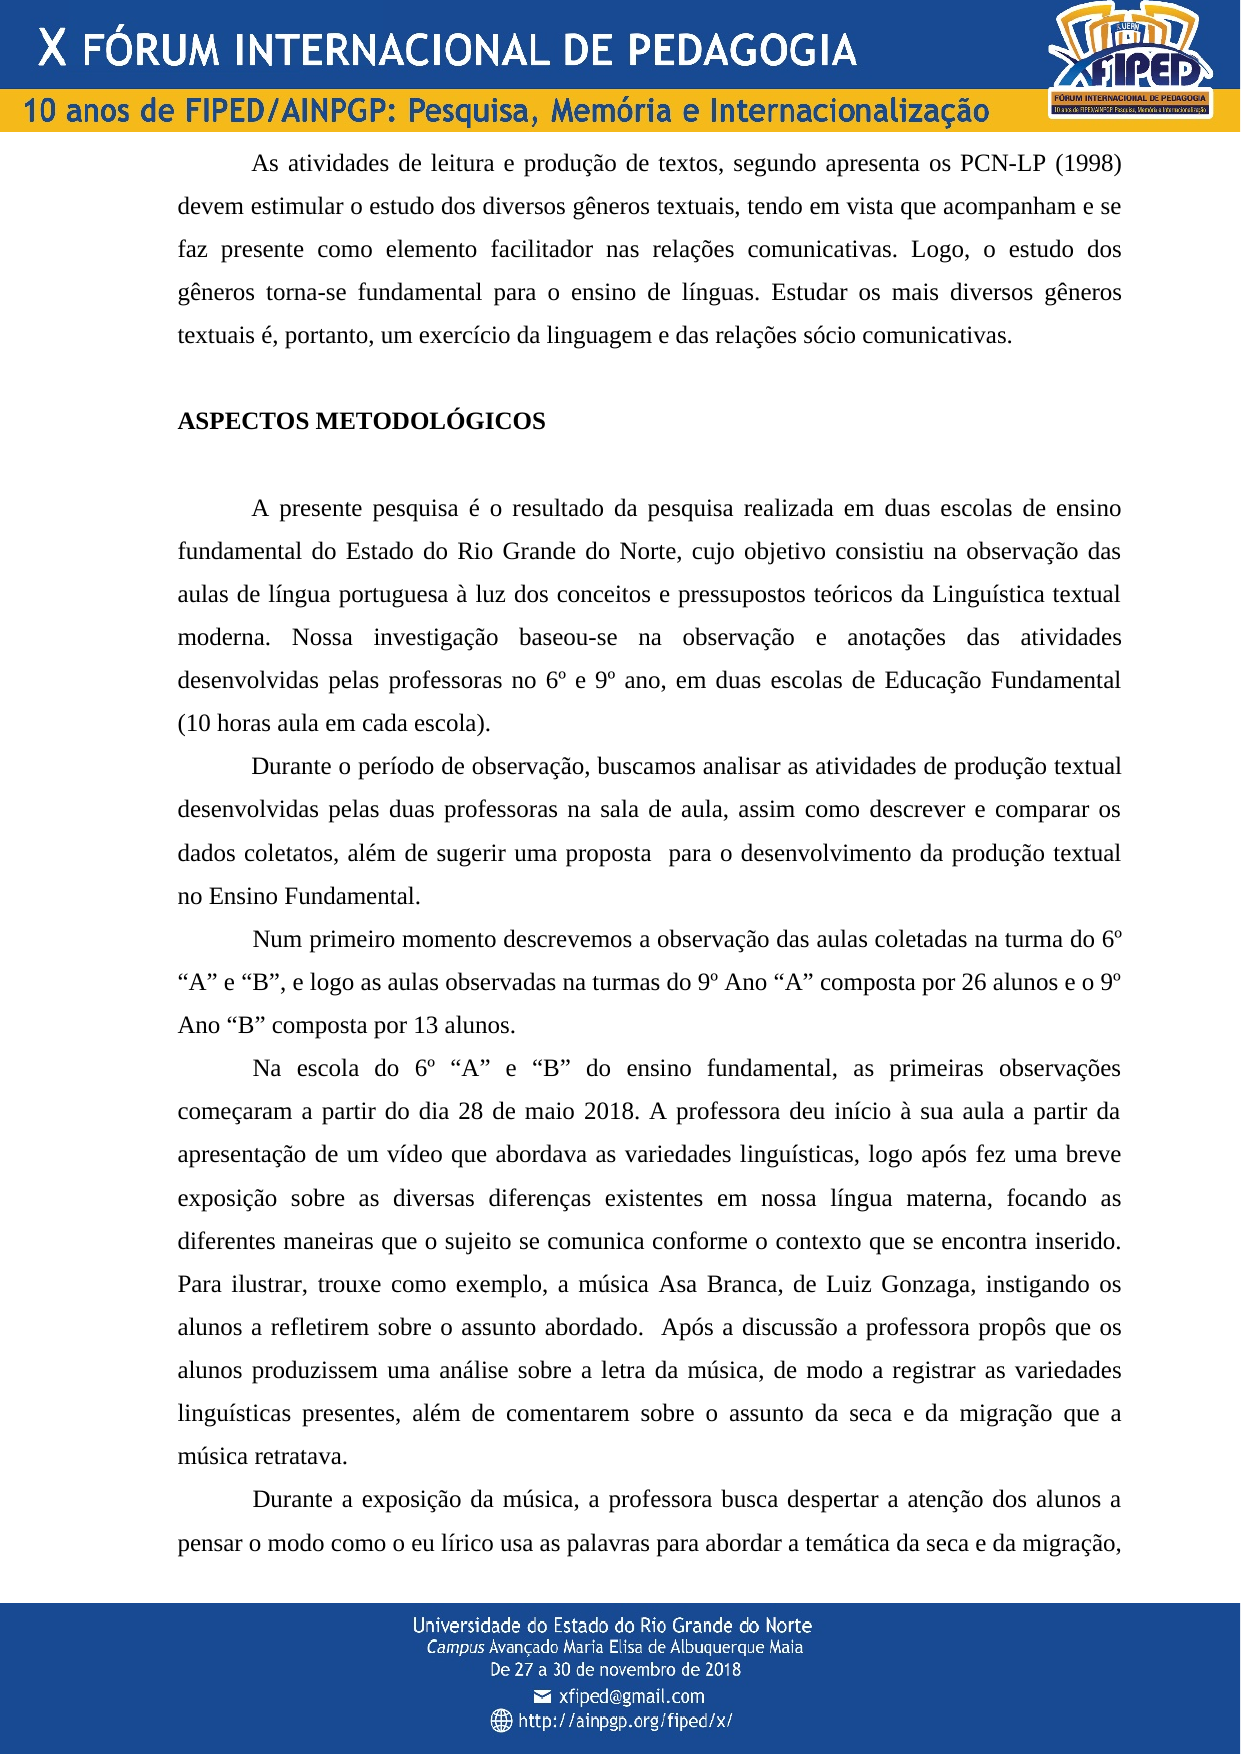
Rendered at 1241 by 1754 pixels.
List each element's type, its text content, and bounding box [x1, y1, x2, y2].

text Na escola do 6º “A” e “B” do ensino fundamental, as primeiras observações começaram a partir do dia 28 de maio 2018. A professora deu início à sua aula a partir da apresentação de um vídeo que abordava as variedades linguísticas, logo após fez uma breve exposição sobre as diversas diferenças existentes em nossa língua materna, focando as diferentes maneiras que o sujeito se comunica conforme o contexto que se encontra inserido. Para ilustrar, trouxe como exemplo, a música Asa Branca, de Luiz Gonzaga, instigando os alunos a refletirem sobre o assunto abordado. Após a discussão a professora propôs que os alunos produzissem uma análise sobre a letra da música, de modo a registrar as variedades linguísticas presentes, além de comentarem sobre o assunto da seca e da migração que a música retratava. [177, 1053, 1122, 1470]
text A presente pesquisa é o resultado da pesquisa realizada em duas escolas de ensino fundamental do Estado do Rio Grande do Norte, cujo objetivo consistiu na observação das aulas de língua portuguesa à luz dos conceitos e pressupostos teóricos da Linguística textual moderna. Nossa investigação baseou-se na observação e anotações das atividades desenvolvidas pelas professoras no 6º e 9º ano, em duas escolas de Educação Fundamental (10 horas aula em cada escola). [177, 493, 1122, 737]
text As atividades de leitura e produção de textos, segundo apresenta os PCN-LP (1998) devem estimular o estudo dos diversos gêneros textuais, tendo em vista que acompanham e se faz presente como elemento facilitador nas relações comunicativas. Logo, o estudo dos gêneros torna-se fundamental para o ensino de línguas. Estudar os mais diversos gêneros textuais é, portanto, um exercício da linguagem e das relações sócio comunicativas. [177, 148, 1122, 349]
picture [0, 1603, 1241, 1754]
text ASPECTOS METODOLÓGICOS [177, 406, 1122, 435]
text Durante o período de observação, buscamos analisar as atividades de produção textual desenvolvidas pelas duas professoras na sala de aula, assim como descrever e comparar os dados coletatos, além de sugerir uma proposta para o desenvolvimento da produção textual no Ensino Fundamental. [177, 751, 1122, 909]
text Num primeiro momento descrevemos a observação das aulas coletadas na turma do 6º “A” e “B”, e logo as aulas observadas na turmas do 9º Ano “A” composta por 26 alunos e o 9º Ano “B” composta por 13 alunos. [177, 924, 1122, 1039]
picture [0, 0, 1241, 132]
